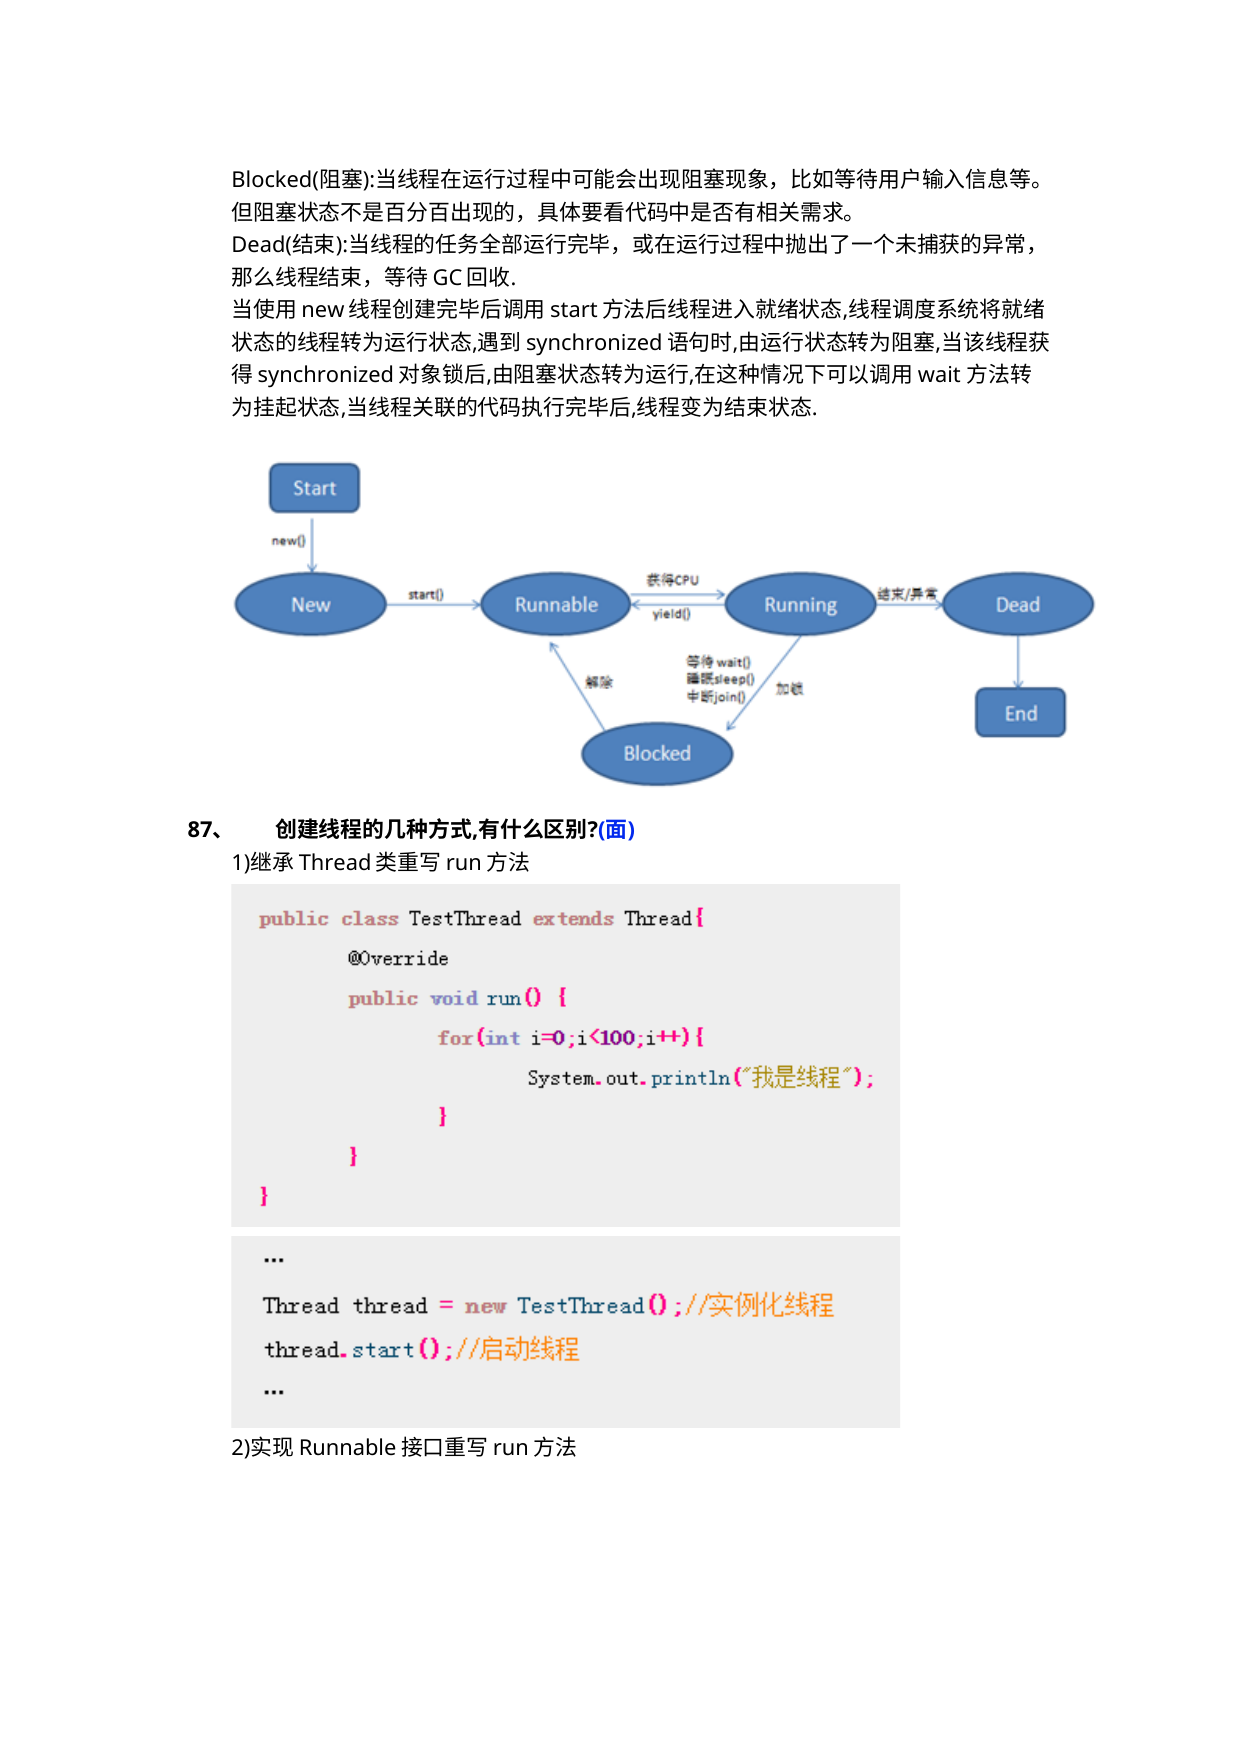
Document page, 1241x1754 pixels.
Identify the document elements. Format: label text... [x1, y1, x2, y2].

list 当使用new线程创建完毕后调用start方法后线程进入就绪状态,线程调度系统将就绪状态的线程转为运行状态,遇到synchronized语句时,由运行状态转为阻塞,当该线程获得synchronized对象锁后,由阻塞状态转为运行,在这种情况下可以调用wait 方法转为挂起状态,当线程关联的代码执行完毕后,线程变为结束状态. [231, 292, 1053, 422]
picture [231, 426, 1097, 808]
list 创建线程的几种方式,有什么区别?(面) [187, 812, 1053, 844]
list Blocked(阻塞):当线程在运行过程中可能会出现阻塞现象，比如等待用户输入信息等。但阻塞状态不是百分百出现的，具体要看代码中是否有相关需求。 [231, 162, 1053, 227]
list Dead(结束):当线程的任务全部运行完毕，或在运行过程中抛出了一个未捕获的异常，那么线程结束，等待GC回收. [231, 227, 1053, 292]
picture [231, 884, 901, 1227]
list 2)实现Runnable接口重写run方法 [231, 1429, 1053, 1462]
list 1)继承Thread类重写run方法 [231, 844, 1053, 877]
picture [231, 1236, 901, 1428]
